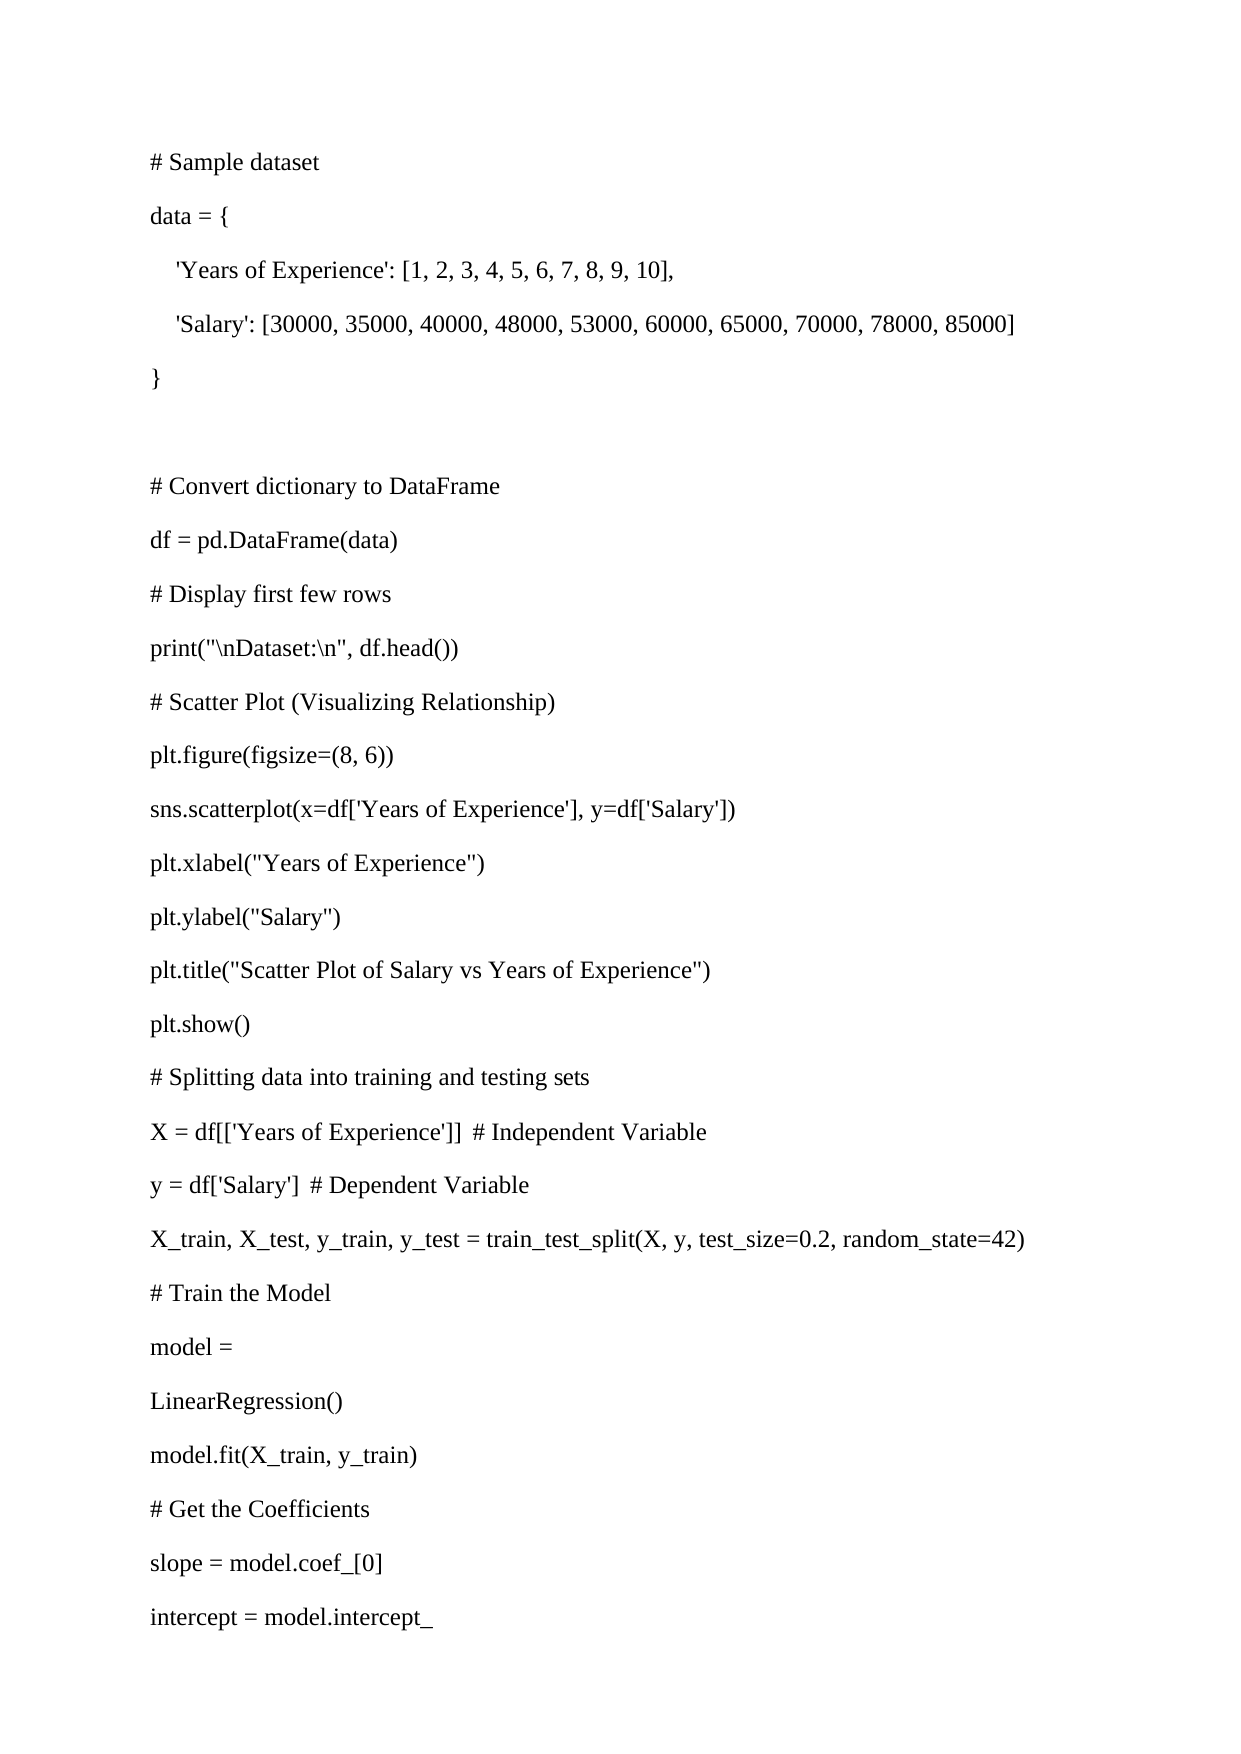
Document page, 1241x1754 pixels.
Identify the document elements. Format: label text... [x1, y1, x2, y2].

text # Display first few rows print("\nDataset:\n", df.head()) [150, 579, 468, 661]
text model = LinearRegression() model.fit(X_train, y_train) # Get the Coefficients [150, 1332, 431, 1523]
text # Convert dictionary to DataFrame df = pd.DataFrame(data) [150, 471, 514, 553]
text 'Salary': [30000, 35000, 40000, 48000, 53000, 60000, 65000, 70000, 78000, 85000] [176, 309, 1093, 337]
text X = df[['Years of Experience']] # Independent Variable y = df['Salary'] # Dependent Variable [150, 1117, 713, 1199]
text sns.scatterplot(x=df['Years of Experience'], y=df['Salary']) plt.xlabel("Years of Experience") [150, 794, 835, 877]
text # Sample dataset data = { [150, 147, 355, 230]
text # Splitting data into training and testing sets [150, 1063, 1093, 1091]
text plt.ylabel("Salary") [150, 902, 1093, 931]
text X_train, X_test, y_train, y_test = train_test_split(X, y, test_size=0.2, random_state=42) # Train the Model [150, 1224, 1031, 1307]
text 'Years of Experience': [1, 2, 3, 4, 5, 6, 7, 8, 9, 10], [176, 255, 1093, 284]
text plt.title("Scatter Plot of Salary vs Years of Experience") plt.show() [150, 955, 713, 1038]
text # Scatter Plot (Visualizing Relationship) plt.figure(figsize=(8, 6)) [150, 687, 713, 769]
text } [150, 363, 1093, 391]
text slope = model.coef_[0] intercept = model.intercept_ [150, 1548, 468, 1630]
